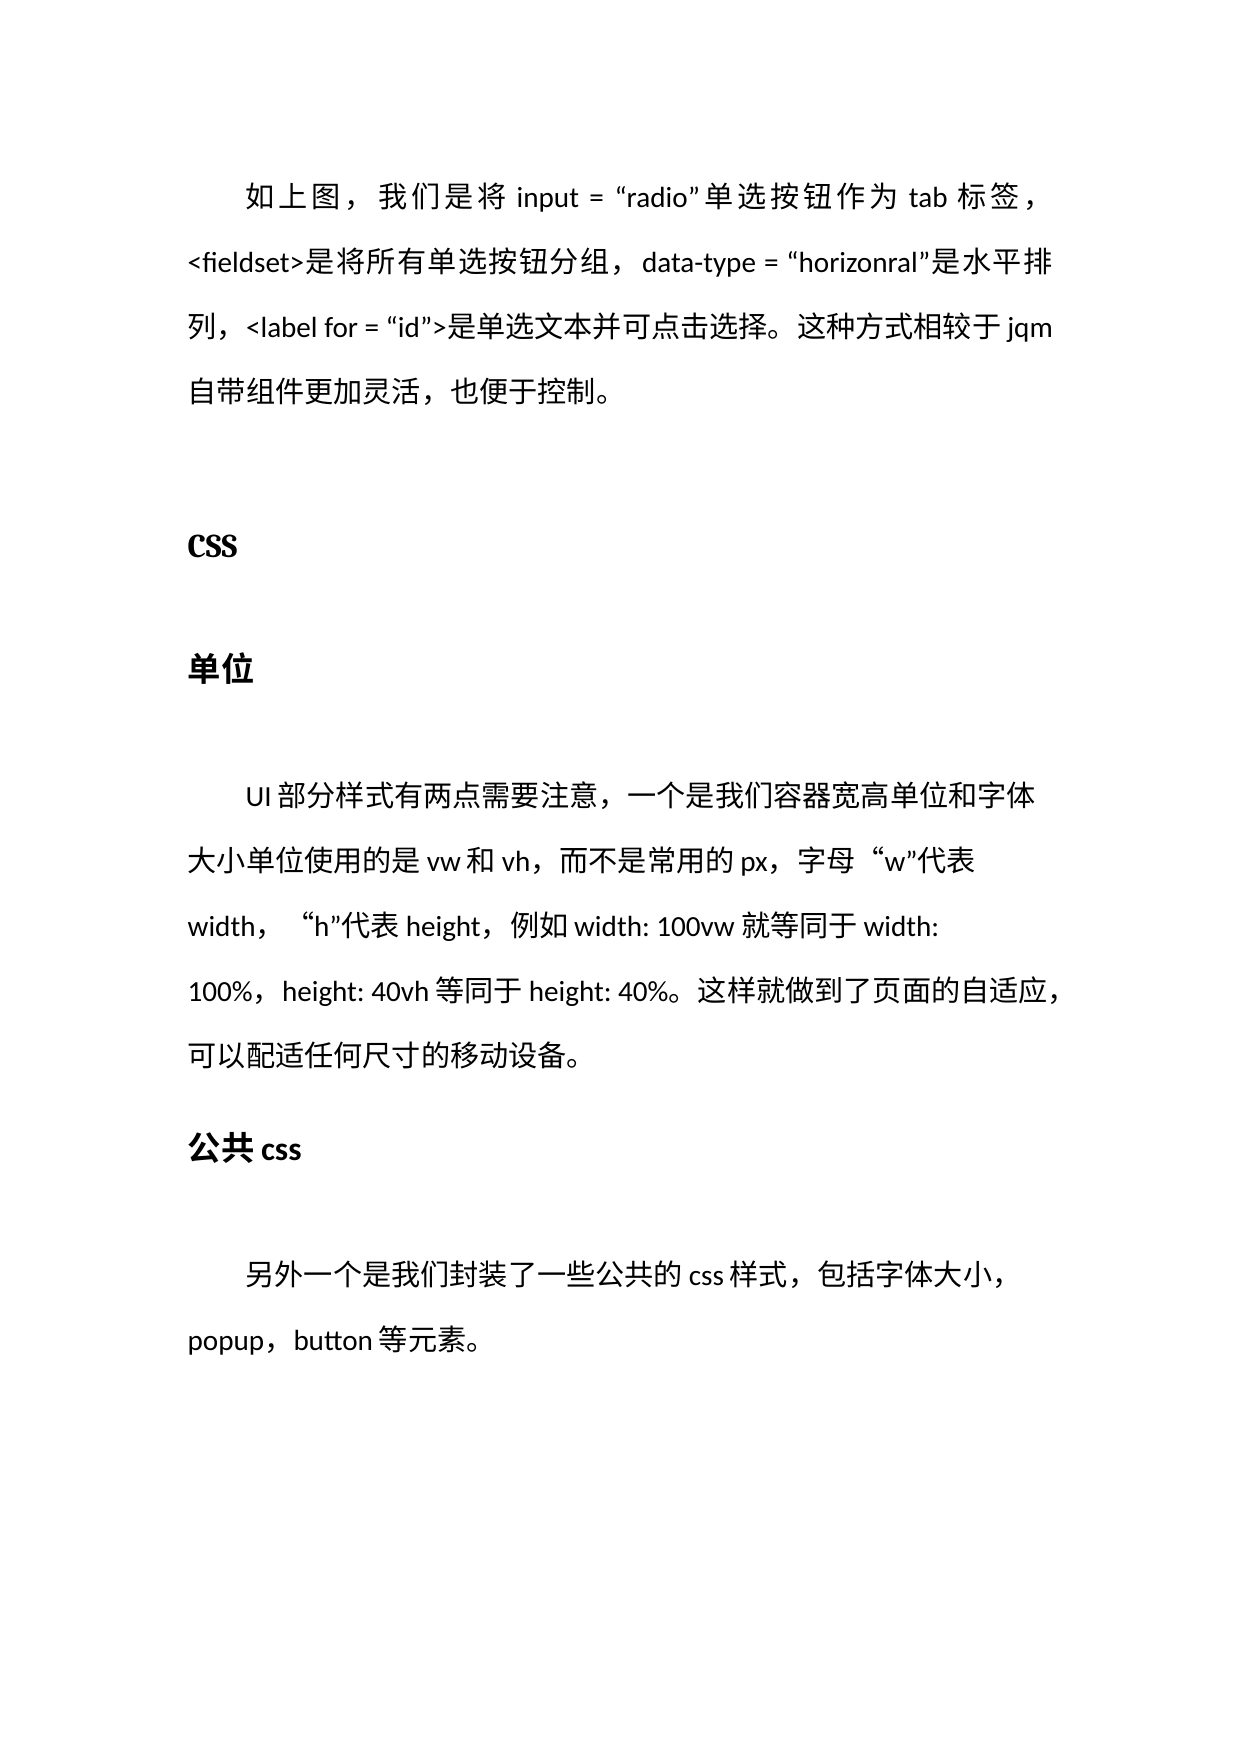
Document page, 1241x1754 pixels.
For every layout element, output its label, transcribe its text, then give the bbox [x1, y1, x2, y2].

text UI部分样式有两点需要注意，一个是我们容器宽高单位和字体大小单位使用的是vw和vh，而不是常用的px，字母“w”代表width，“h”代表height，例如width: 100vw就等同于width: 100%，height: 40vh等同于height: 40%。这样就做到了页面的自适应，可以配适任何尺寸的移动设备。 [187, 761, 1053, 1086]
subtitle 单位 [187, 634, 1053, 699]
subtitle 公共css [187, 1113, 1053, 1178]
text 如上图，我们是将input = “radio”单选按钮作为tab标签， <fieldset>是将所有单选按钮分组，data-type = “horizonral”是水平排列，<label for = “id”>是单选文本并可点击选择。这种方式相较于jqm自带组件更加灵活，也便于控制。 [187, 162, 1053, 422]
subtitle CSS [187, 514, 1053, 579]
